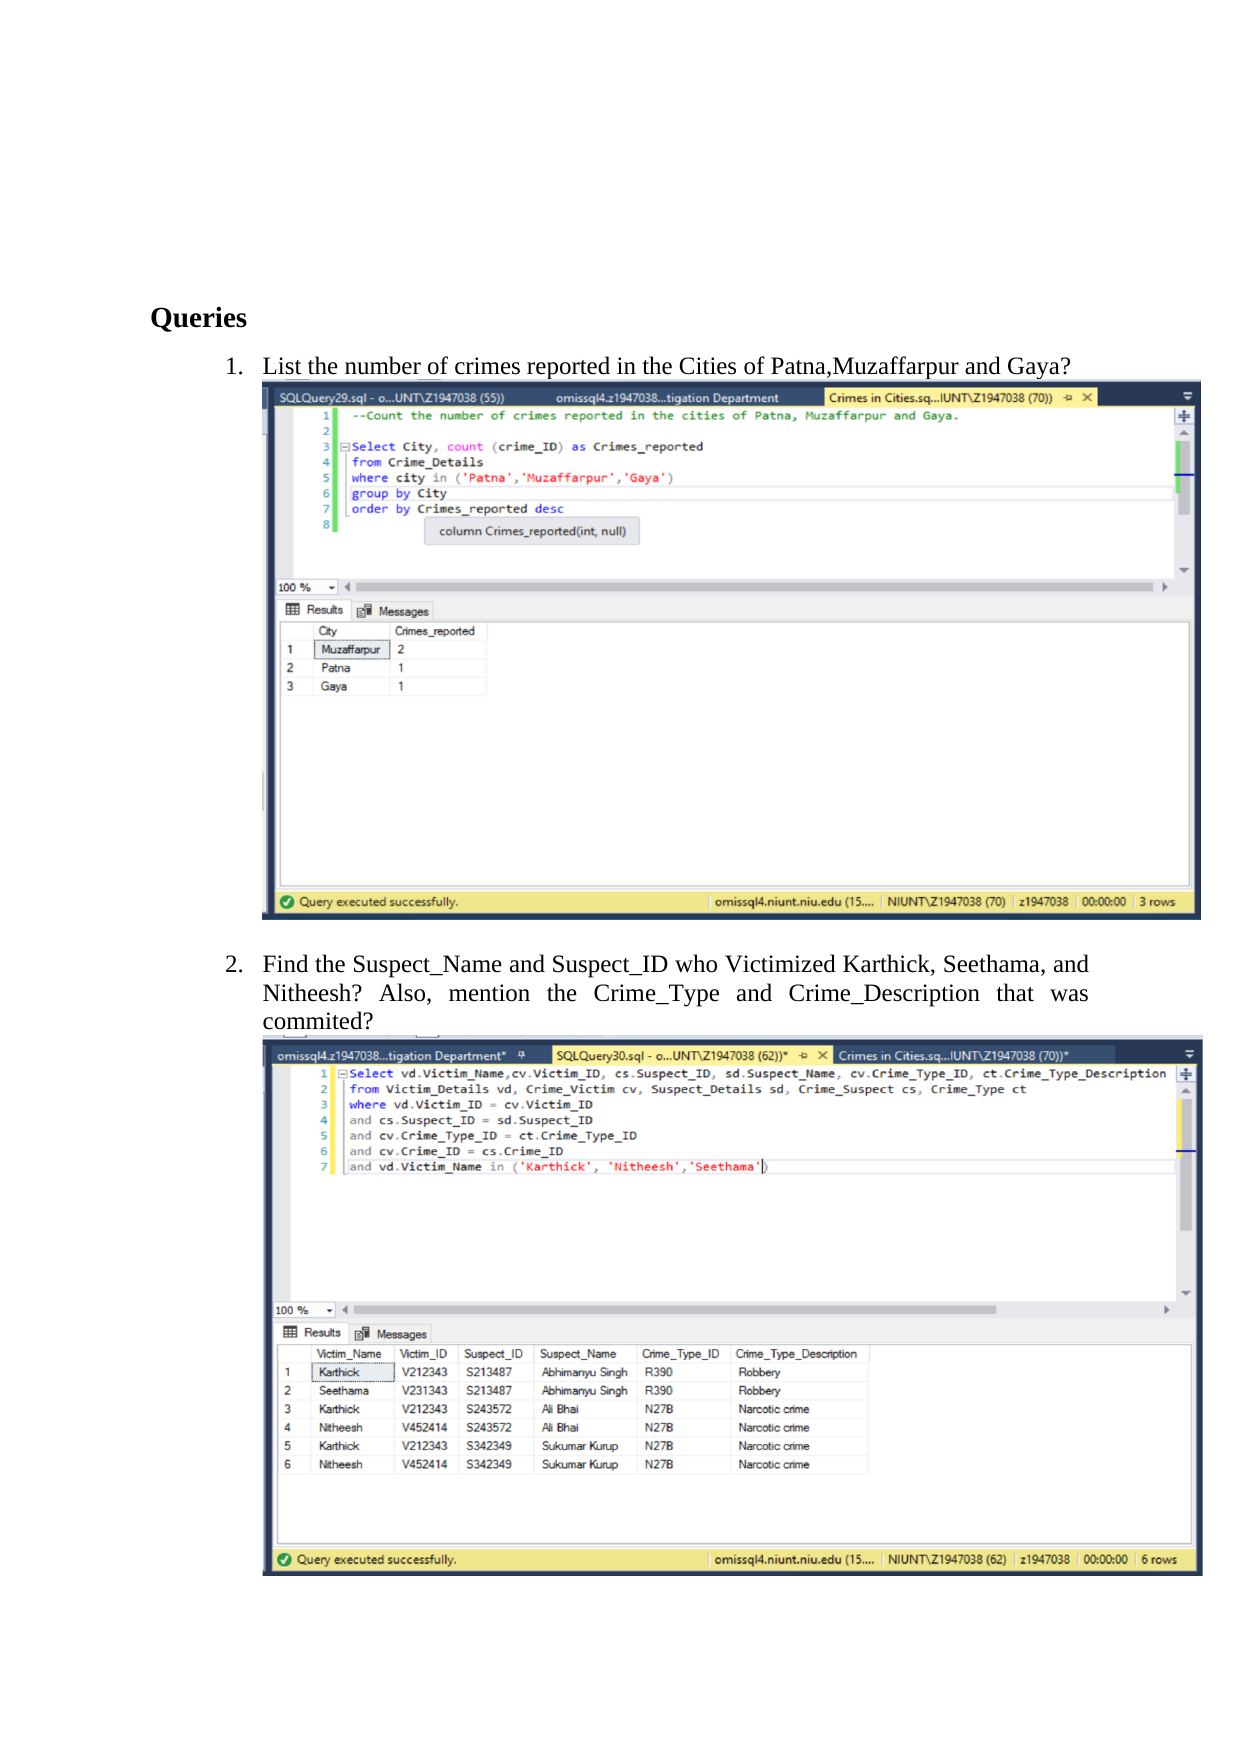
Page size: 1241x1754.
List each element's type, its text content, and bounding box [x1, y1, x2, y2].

picture [262, 379, 1201, 920]
list Find the Suspect_Name and Suspect_ID who Victimized Karthick, Seethama, and Nitheesh? Also, mention the Crime_Type and Crime_Description that was commited? [225, 949, 1090, 1035]
list List the number of crimes reported in the Cities of Patna,Muzaffarpur and Gaya? [225, 351, 1090, 379]
picture [262, 1035, 1203, 1576]
text Queries [150, 301, 1090, 334]
